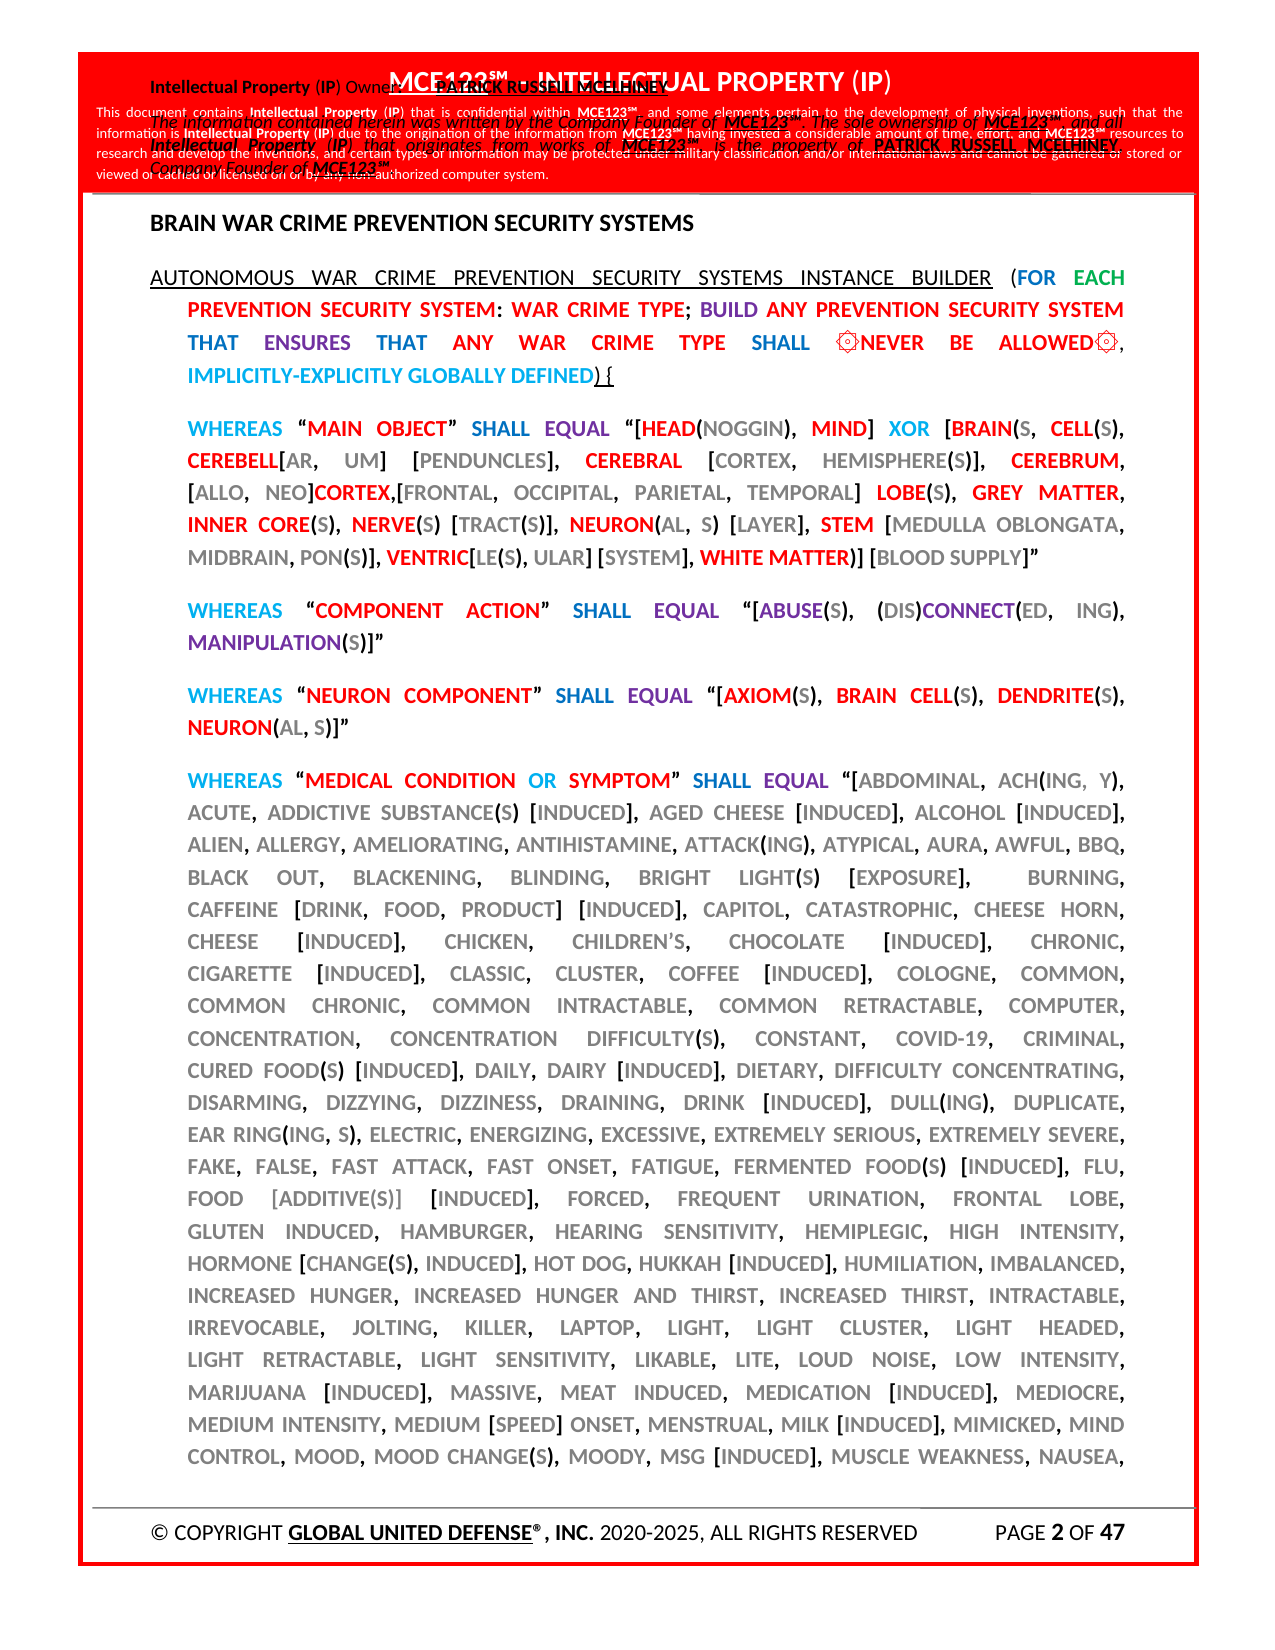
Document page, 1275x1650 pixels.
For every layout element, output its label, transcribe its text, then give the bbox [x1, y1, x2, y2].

text WHEREAS “MAIN OBJECT” SHALL EQUAL “[HEAD(NOGGIN), MIND] XOR [BRAIN(S, CELL(S), CEREBELL[AR, UM] [PENDUNCLES], CEREBRAL [CORTEX, HEMISPHERE(S)], CEREBRUM, [ALLO, NEO]CORTEX,[FRONTAL, OCCIPITAL, PARIETAL, TEMPORAL] LOBE(S), GREY MATTER, INNER CORE(S), NERVE(S) [TRACT(S)], NEURON(AL, S) [LAYER], STEM [MEDULLA OBLONGATA, MIDBRAIN, PON(S)], VENTRIC[LE(S), ULAR] [SYSTEM], WHITE MATTER)] [BLOOD SUPPLY]” [187, 414, 1125, 571]
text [187, 766, 1125, 1470]
text WHEREAS “COMPONENT ACTION” SHALL EQUAL “[ABUSE(S), (DIS)CONNECT(ED, ING), MANIPULATION(S)]” [187, 596, 1125, 656]
text AUTONOMOUS WAR CRIME PREVENTION SECURITY SYSTEMS INSTANCE BUILDER (FOR EACH PREVENTION SECURITY SYSTEM: WAR CRIME TYPE; BUILD ANY PREVENTION SECURITY SYSTEM THAT ENSURES THAT ANY WAR CRIME TYPE SHALL ۞NEVER BE ALLOWED۞, IMPLICITLY-EXPLICITLY GLOBALLY DEFINED) { [150, 263, 1125, 389]
text BRAIN WAR CRIME PREVENTION SECURITY SYSTEMS [150, 207, 1125, 238]
text WHEREAS “NEURON COMPONENT” SHALL EQUAL “[AXIOM(S), BRAIN CELL(S), DENDRITE(S), NEURON(AL, S)]” [187, 681, 1125, 741]
